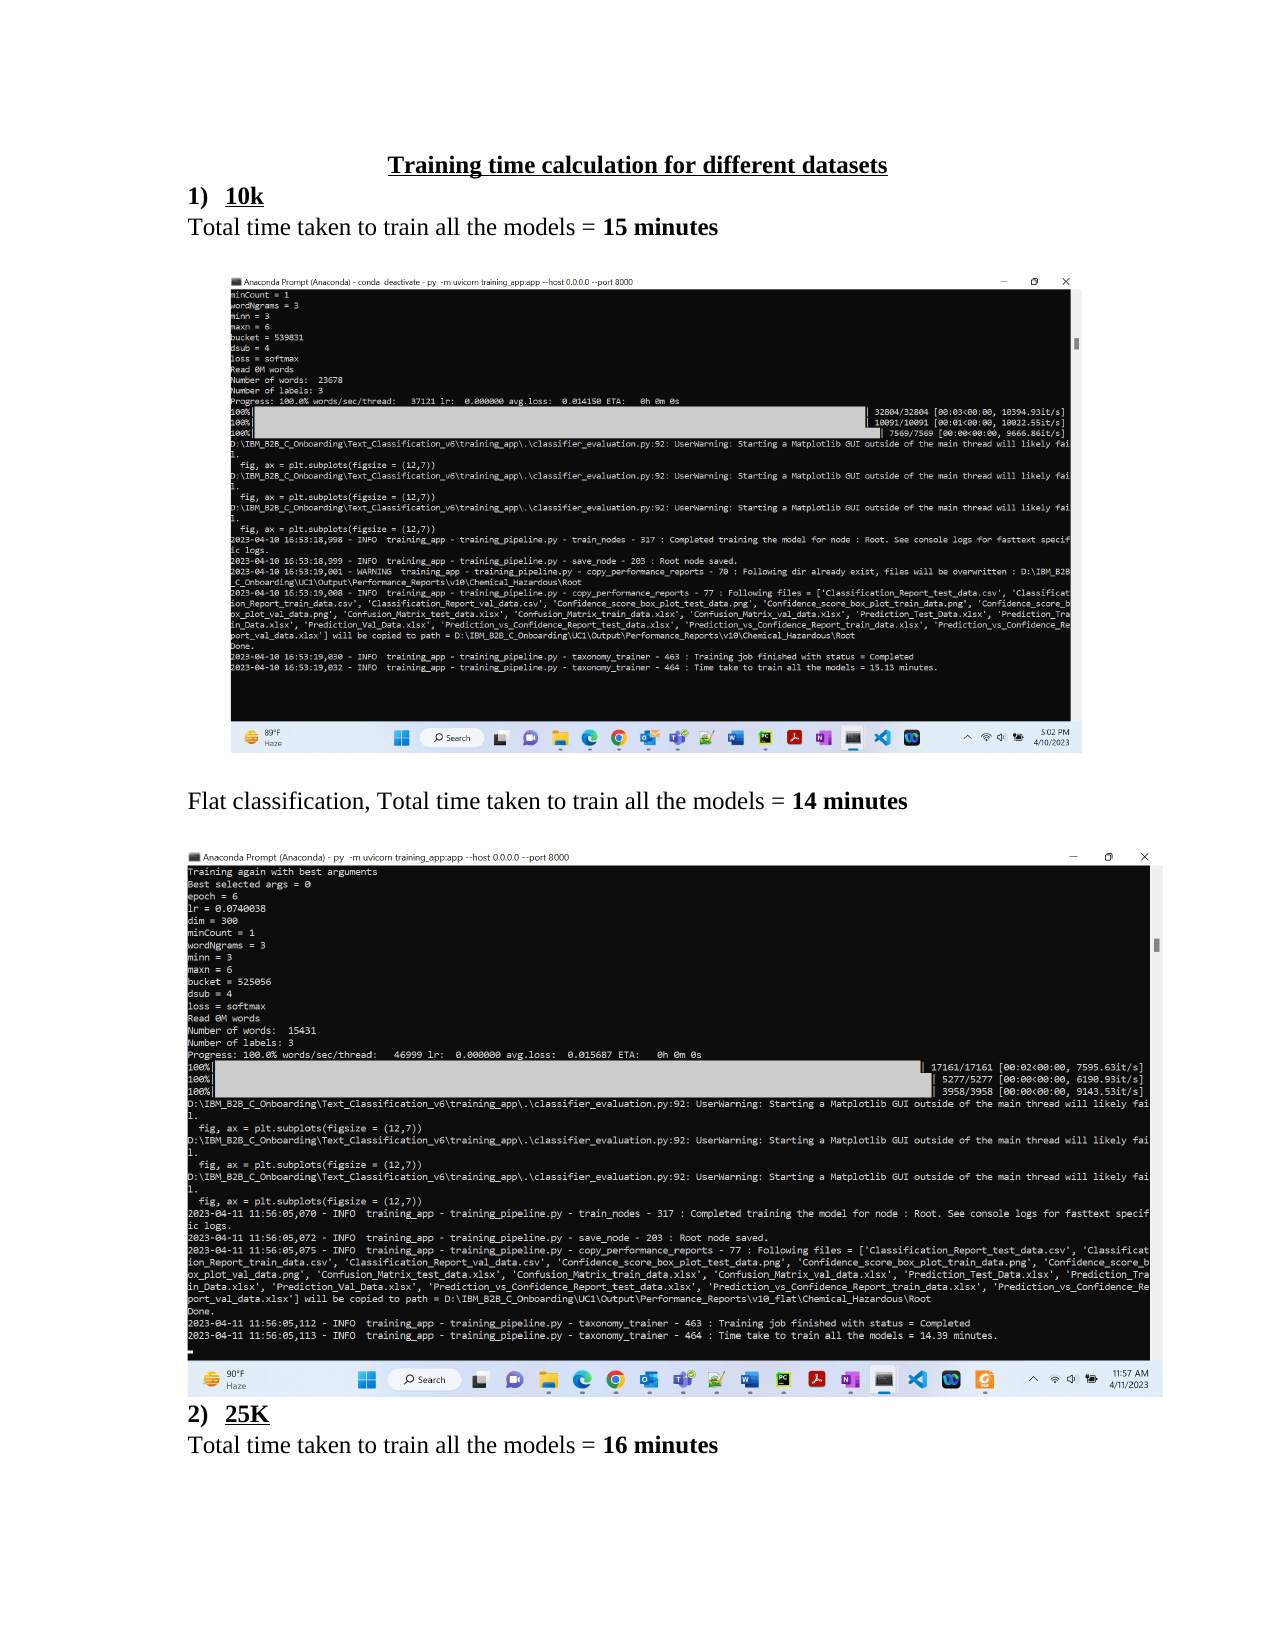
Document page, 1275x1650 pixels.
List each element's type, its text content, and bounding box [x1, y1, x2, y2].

list 10k [187, 181, 1125, 210]
text Total time taken to train all the models = 16 minutes [187, 1430, 1125, 1459]
text Flat classification, Total time taken to train all the models = 14 minutes [187, 786, 1125, 815]
text Total time taken to train all the models = 15 minutes [187, 212, 1125, 241]
picture [230, 274, 1082, 753]
picture [187, 848, 1163, 1397]
text Training time calculation for different datasets [150, 150, 1125, 179]
list 25K [187, 1399, 1125, 1428]
